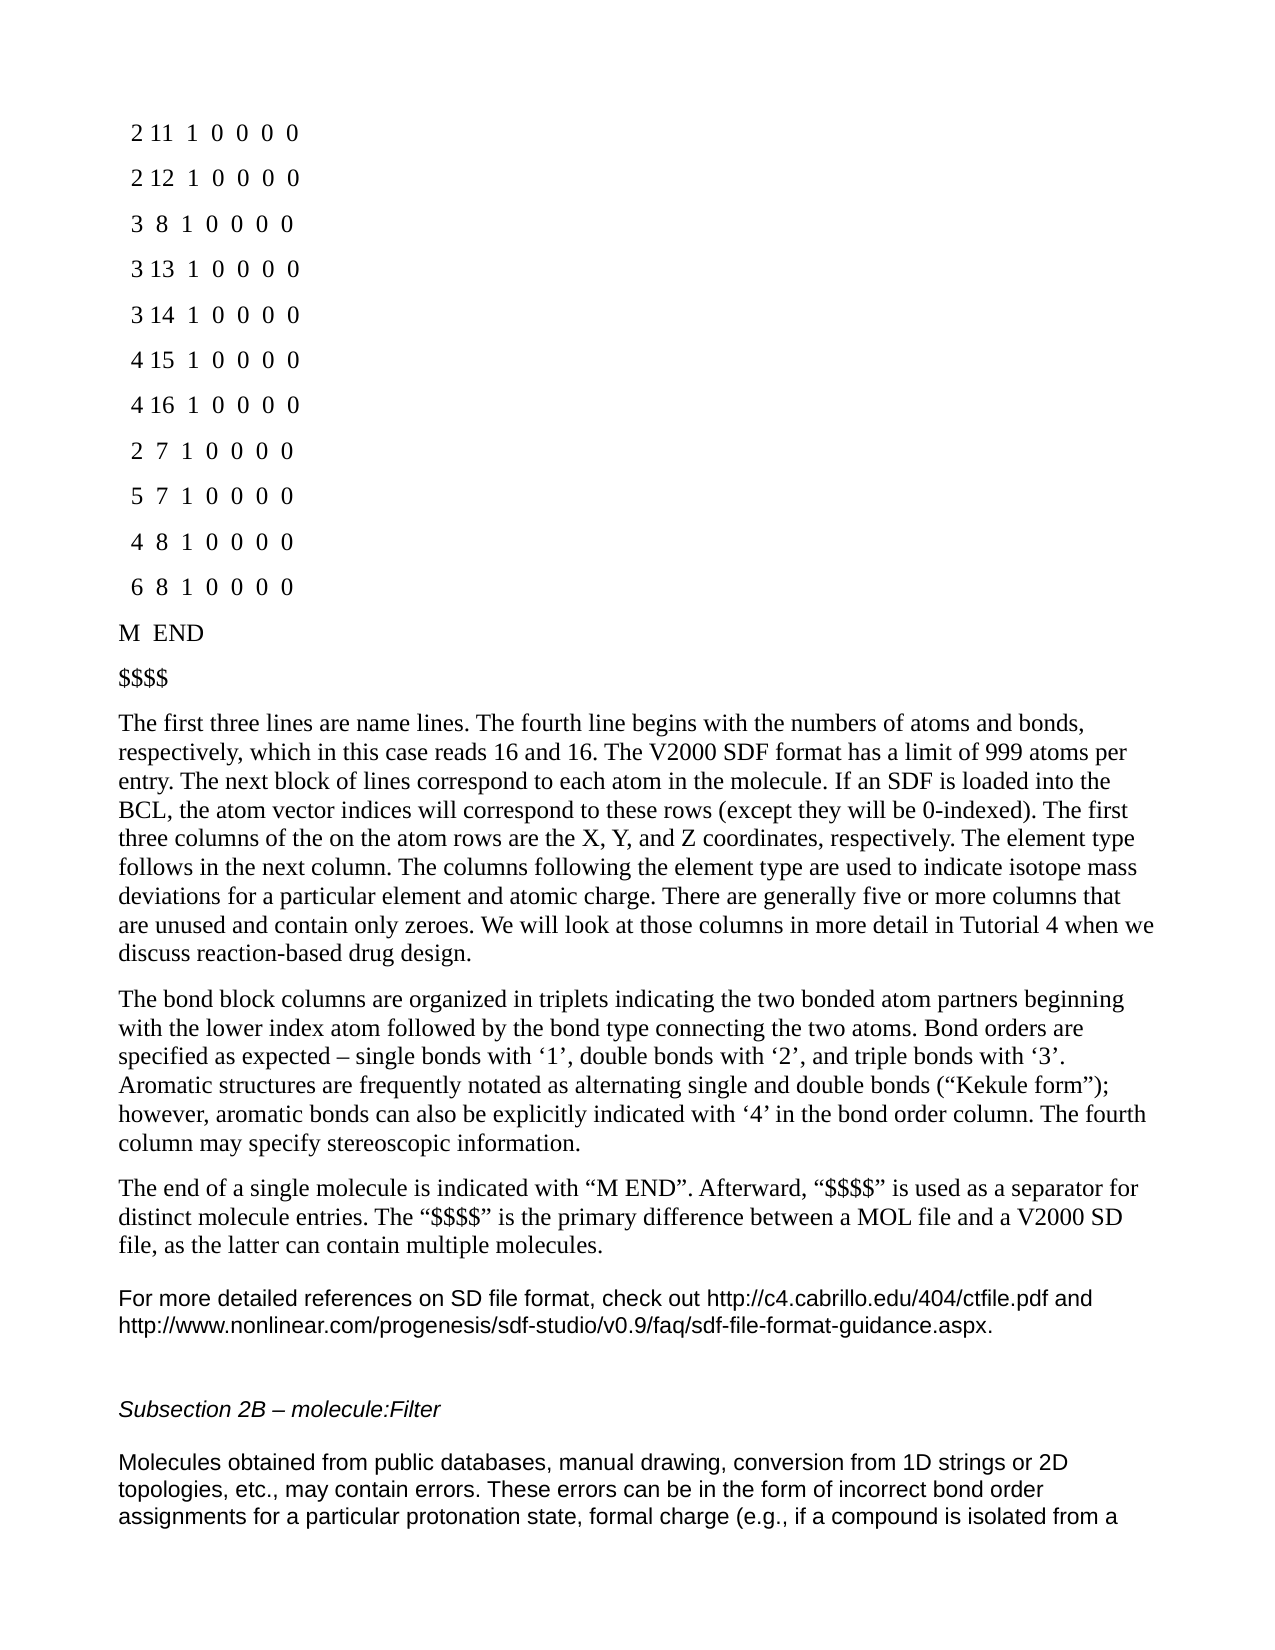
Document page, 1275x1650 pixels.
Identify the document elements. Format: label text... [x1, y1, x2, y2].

text 4 16 1 0 0 0 0 [118, 391, 1157, 419]
text The end of a single molecule is indicated with “M END”. Afterward, “$$$$” is used as a separator for distinct molecule entries. The “$$$$” is the primary difference between a MOL file and a V2000 SD file, as the latter can contain multiple molecules. [118, 1173, 1157, 1259]
text 2 12 1 0 0 0 0 [118, 163, 1157, 192]
text The first three lines are name lines. The fourth line begins with the numbers of atoms and bonds, respectively, which in this case reads 16 and 16. The V2000 SDF format has a limit of 999 atoms per entry. The next block of lines correspond to each atom in the molecule. If an SDF is loaded into the BCL, the atom vector indices will correspond to these rows (except they will be 0-indexed). The first three columns of the on the atom rows are the X, Y, and Z coordinates, respectively. The element type follows in the next column. The columns following the element type are used to indicate isotope mass deviations for a particular element and atomic charge. There are generally five or more columns that are unused and contain only zeroes. We will look at those columns in more detail in Tutorial 4 when we discuss reaction-based drug design. [118, 708, 1157, 967]
text 6 8 1 0 0 0 0 [118, 572, 1157, 601]
text The bond block columns are organized in triplets indicating the two bonded atom partners beginning with the lower index atom followed by the bond type connecting the two atoms. Bond orders are specified as expected – single bonds with ‘1’, double bonds with ‘2’, and triple bonds with ‘3’. Aromatic structures are frequently notated as alternating single and double bonds (“Kekule form”); however, aromatic bonds can also be explicitly indicated with ‘4’ in the bond order column. The fourth column may specify stereoscopic information. [118, 984, 1157, 1156]
subtitle For more detailed references on SD file format, check out http://c4.cabrillo.edu/404/ctfile.pdf and http://www.nonlinear.com/progenesis/sdf-studio/v0.9/faq/sdf-file-format-guidance.aspx. [118, 1284, 1157, 1338]
text 2 11 1 0 0 0 0 [118, 118, 1157, 147]
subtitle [118, 1448, 1157, 1529]
text 4 8 1 0 0 0 0 [118, 527, 1157, 556]
text 2 7 1 0 0 0 0 [118, 436, 1157, 465]
text 3 8 1 0 0 0 0 [118, 209, 1157, 238]
text $$$$ [118, 663, 1157, 692]
text M END [118, 618, 1157, 646]
text 3 13 1 0 0 0 0 [118, 254, 1157, 283]
text 5 7 1 0 0 0 0 [118, 481, 1157, 510]
text 4 15 1 0 0 0 0 [118, 345, 1157, 374]
text Subsection 2B – molecule:Filter [118, 1396, 1157, 1423]
text 3 14 1 0 0 0 0 [118, 300, 1157, 328]
